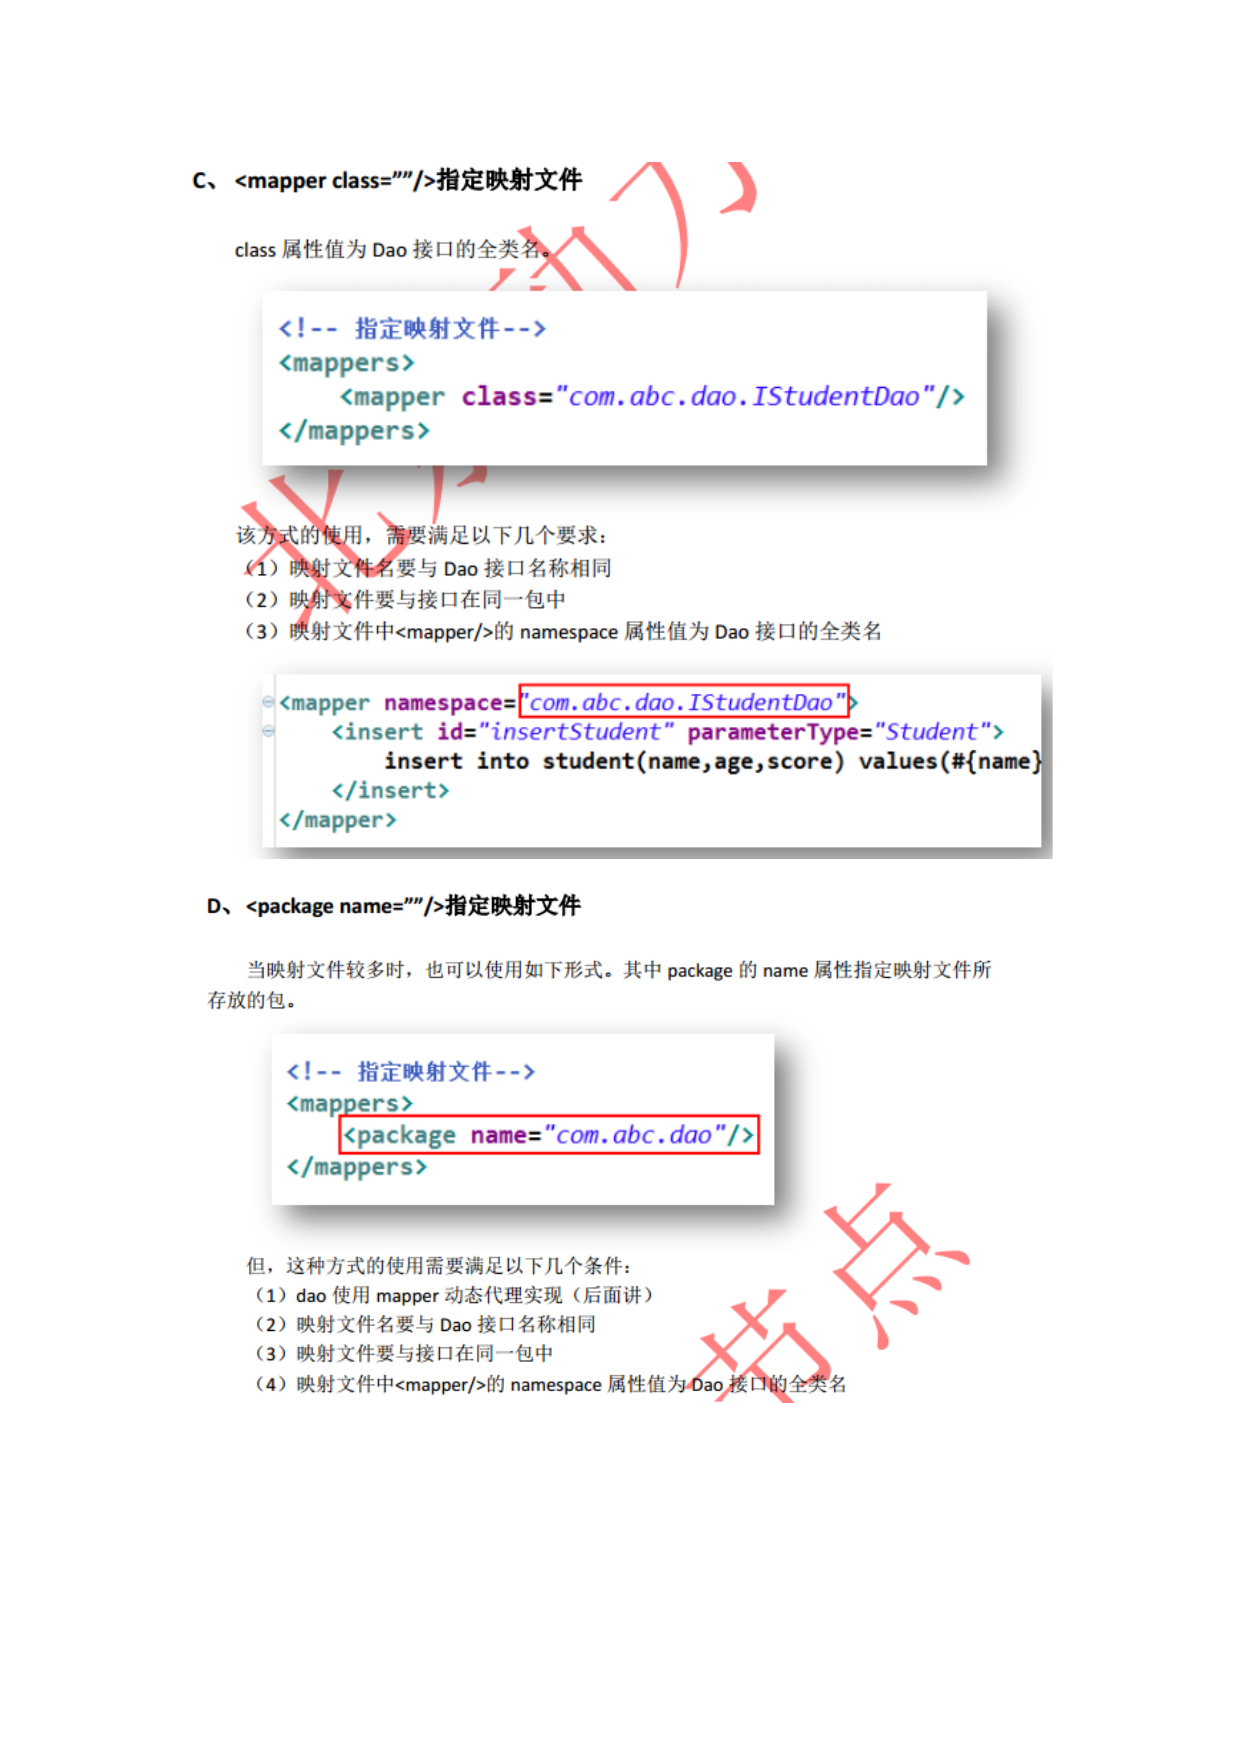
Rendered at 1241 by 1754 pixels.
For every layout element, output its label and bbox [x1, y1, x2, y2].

picture [187, 877, 1053, 1403]
picture [187, 162, 1053, 859]
